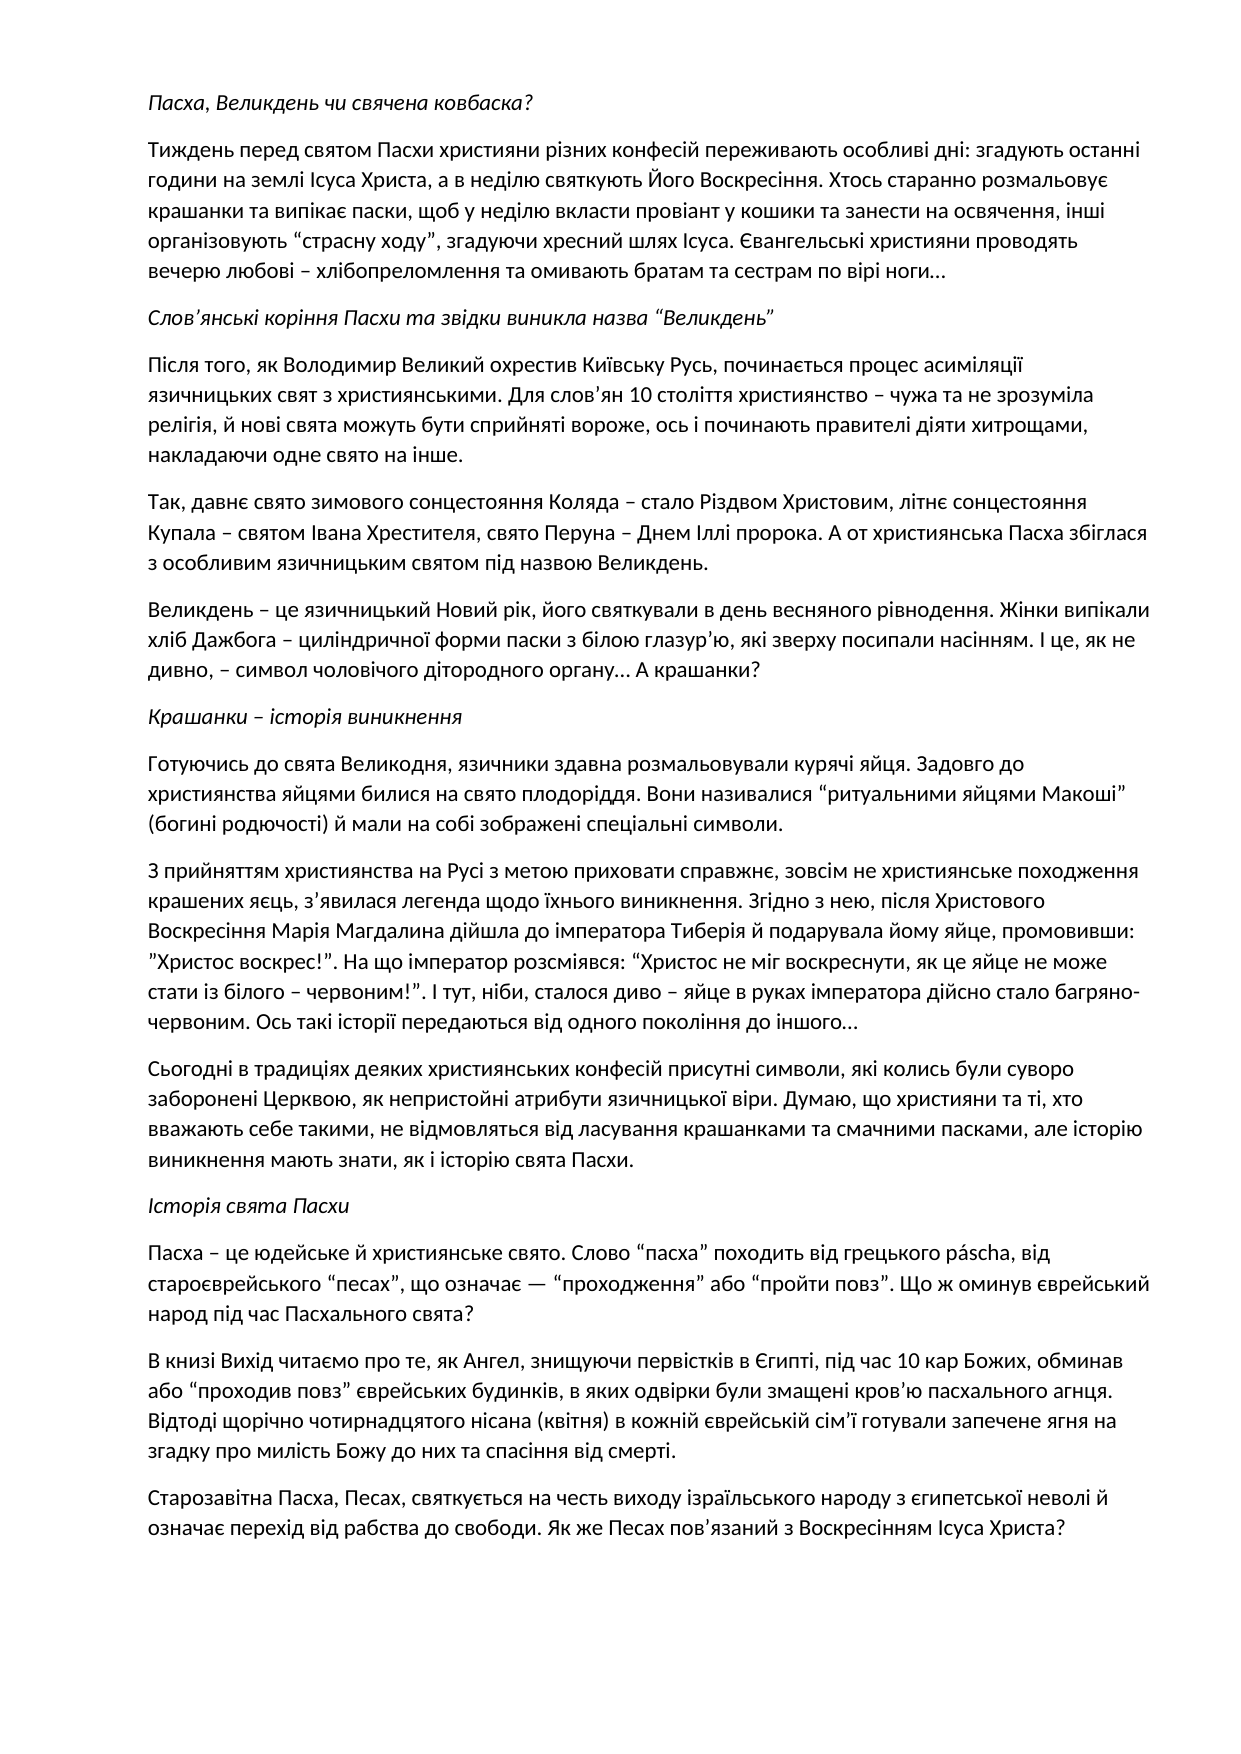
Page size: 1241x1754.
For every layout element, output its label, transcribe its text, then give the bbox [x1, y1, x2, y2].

text Слов’янські коріння Пасхи та звідки виникла назва “Великдень” [148, 303, 1152, 331]
text Після того, як Володимир Великий охрестив Київську Русь, починається процес асиміляції язичницьких свят з християнськими. Для слов’ян 10 століття християнство – чужа та не зрозуміла релігія, й нові свята можуть бути сприйняті вороже, ось і починають правителі діяти хитрощами, накладаючи одне свято на інше. [148, 350, 1152, 469]
text Сьогодні в традиціях деяких християнських конфесій присутні символи, які колись були суворо заборонені Церквою, як непристойні атрибути язичницької віри. Думаю, що християни та ті, хто вважають себе такими, не відмовляться від ласування крашанками та смачними пасками, але історію виникнення мають знати, як і історію свята Пасхи. [148, 1054, 1152, 1173]
text Великдень – це язичницький Новий рік, його святкували в день весняного рівнодення. Жінки випікали хліб Дажбога – циліндричної форми паски з білою глазур’ю, які зверху посипали насінням. І це, як не дивно, – символ чоловічого дітородного органу… А крашанки? [148, 595, 1152, 683]
text Так, давнє свято зимового сонцестояння Коляда – стало Різдвом Христовим, літнє сонцестояння Купала – святом Івана Хрестителя, свято Перуна – Днем Іллі пророка. А от християнська Пасха збіглася з особливим язичницьким святом під назвою Великдень. [148, 487, 1152, 576]
text Тиждень перед святом Пасхи християни різних конфесій переживають особливі дні: згадують останні години на землі Ісуса Христа, а в неділю святкують Його Воскресіння. Хтось старанно розмальовує крашанки та випікає паски, щоб у неділю вкласти провіант у кошики та занести на освячення, інші організовують “страсну ходу”, згадуючи хресний шлях Ісуса. Євангельські християни проводять вечерю любові – хлібопреломлення та омивають братам та сестрам по вірі ноги… [148, 135, 1152, 284]
text Крашанки – історія виникнення [148, 702, 1152, 730]
text Історія свята Пасхи [148, 1192, 1152, 1220]
text Пасха – це юдейське й християнське свято. Слово “пасха” походить від грецького páscha, від староєврейського “песах”, що означає — “проходження” або “пройти повз”. Що ж оминув єврейський народ під час Пасхального свята? [148, 1238, 1152, 1327]
text В книзі Вихід читаємо про те, як Ангел, знищуючи первістків в Єгипті, під час 10 кар Божих, обминав або “проходив повз” єврейських будинків, в яких одвірки були змащені кров’ю пасхального агнця. Відтоді щорічно чотирнадцятого нісана (квітня) в кожній єврейській сім’ї готували запечене ягня на згадку про милість Божу до них та спасіння від смерті. [148, 1346, 1152, 1464]
text Старозавітна Пасха, Песах, святкується на честь виходу ізраїльського народу з єгипетської неволі й означає перехід від рабства до свободи. Як же Песах пов’язаний з Воскресінням Ісуса Христа? [148, 1483, 1152, 1542]
text З прийняттям християнства на Русі з метою приховати справжнє, зовсім не християнське походження крашених яєць, з’явилася легенда щодо їхнього виникнення. Згідно з нею, після Христового Воскресіння Марія Магдалина дійшла до імператора Тиберія й подарувала йому яйце, промовивши: ”Христос воскрес!”. На що імператор розсміявся: “Христос не міг воскреснути, як це яйце не може стати із білого – червоним!”. І тут, ніби, сталося диво – яйце в руках імператора дійсно стало багряно-червоним. Ось такі історії передаються від одного покоління до іншого… [148, 856, 1152, 1035]
text Пасха, Великдень чи свячена ковбаска? [148, 88, 1152, 117]
text Готуючись до свята Великодня, язичники здавна розмальовували курячі яйця. Задовго до християнства яйцями билися на свято плодоріддя. Вони називалися “ритуальними яйцями Макоші” (богині родючості) й мали на собі зображені спеціальні символи. [148, 749, 1152, 837]
